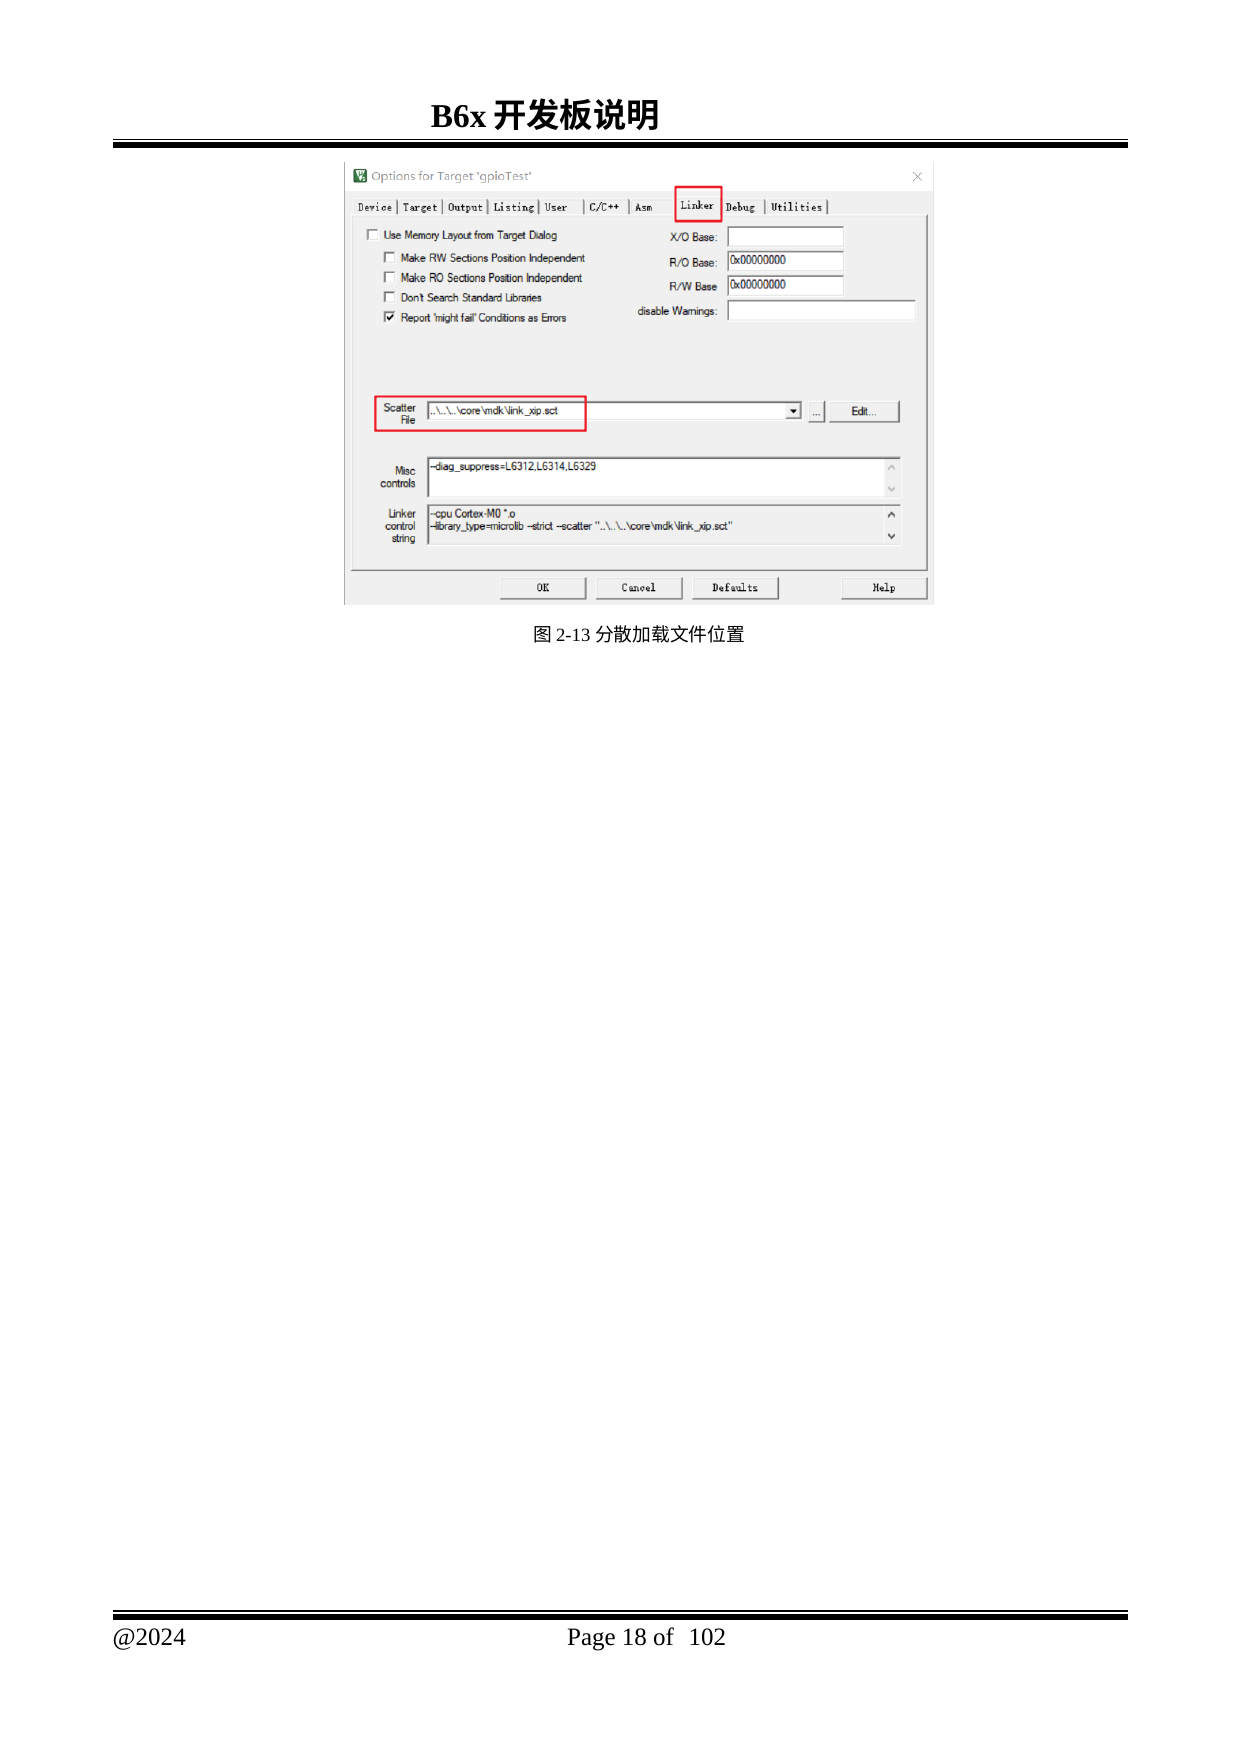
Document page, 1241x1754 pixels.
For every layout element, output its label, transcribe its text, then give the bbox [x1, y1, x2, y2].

picture [344, 162, 934, 605]
